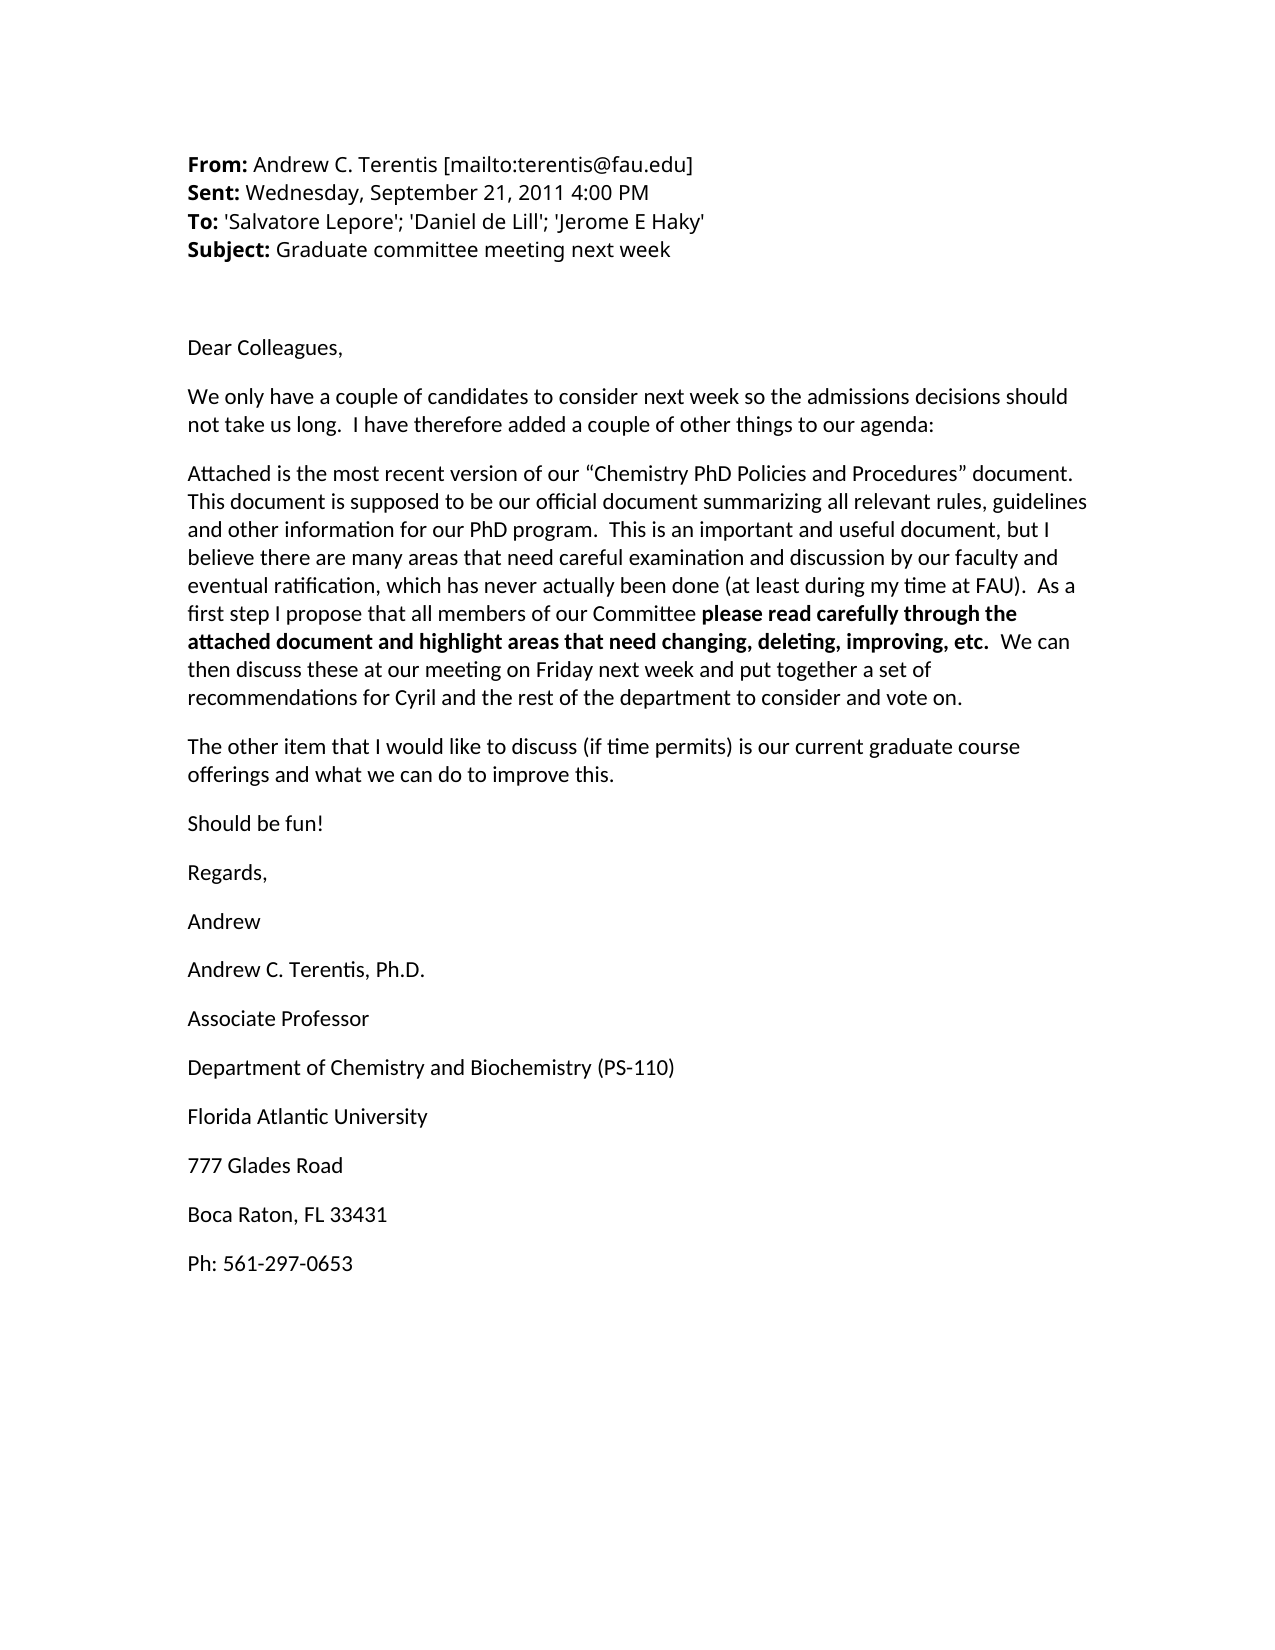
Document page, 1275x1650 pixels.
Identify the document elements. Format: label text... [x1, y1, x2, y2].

text Boca Raton, FL 33431 [187, 1200, 1087, 1228]
text We only have a couple of candidates to consider next week so the admissions decisions should not take us long. I have therefore added a couple of other things to our agenda: [187, 382, 1087, 438]
text Should be fun! [187, 809, 1087, 837]
text Associate Professor [187, 1004, 1087, 1032]
text The other item that I would like to discuss (if time permits) is our current graduate course offerings and what we can do to improve this. [187, 732, 1087, 788]
text 777 Glades Road [187, 1151, 1087, 1179]
text Ph: 561-297-0653 [187, 1249, 1087, 1277]
text Andrew [187, 907, 1087, 935]
text Florida Atlantic University [187, 1102, 1087, 1130]
text From: Andrew C. Terentis [mailto:terentis@fau.edu] Sent: Wednesday, September 21, 2011 4:00 PM To: 'Salvatore Lepore'; 'Daniel de Lill'; 'Jerome E Haky' Subject: Graduate committee meeting next week [187, 150, 1087, 264]
text Attached is the most recent version of our “Chemistry PhD Policies and Procedures” document. This document is supposed to be our official document summarizing all relevant rules, guidelines and other information for our PhD program. This is an important and useful document, but I believe there are many areas that need careful examination and discussion by our faculty and eventual ratification, which has never actually been done (at least during my time at FAU). As a first step I propose that all members of our Committee please read carefully through the attached document and highlight areas that need changing, deleting, improving, etc. We can then discuss these at our meeting on Friday next week and put together a set of recommendations for Cyril and the rest of the department to consider and vote on. [187, 459, 1087, 711]
text Dear Colleagues, [187, 333, 1087, 361]
text Andrew C. Terentis, Ph.D. [187, 956, 1087, 984]
text Department of Chemistry and Biochemistry (PS-110) [187, 1053, 1087, 1081]
text Regards, [187, 858, 1087, 886]
